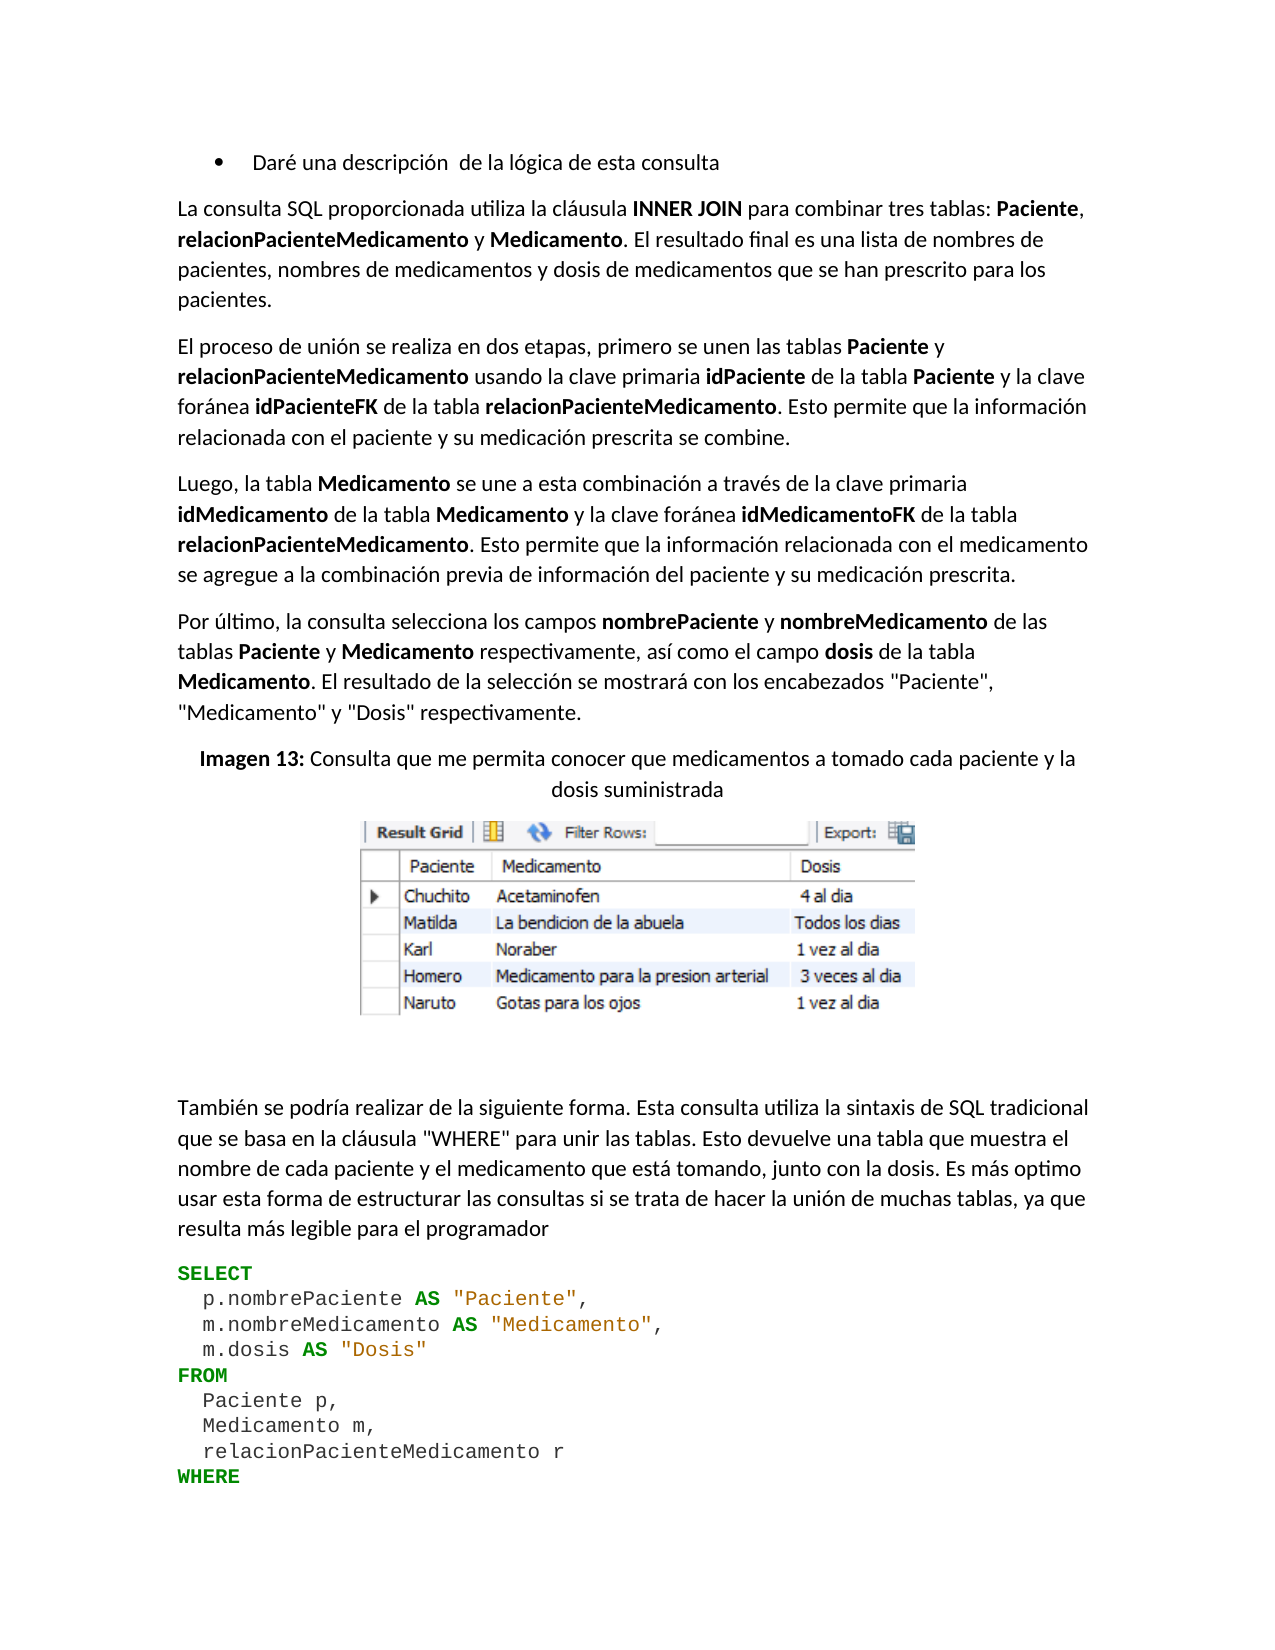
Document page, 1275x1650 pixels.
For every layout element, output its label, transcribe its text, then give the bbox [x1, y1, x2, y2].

text Paciente p, [177, 1388, 1098, 1414]
text El proceso de unión se realiza en dos etapas, primero se unen las tablas Paciente y relacionPacienteMedicamento usando la clave primaria idPaciente de la tabla Paciente y la clave foránea idPacienteFK de la tabla relacionPacienteMedicamento. Esto permite que la información relacionada con el paciente y su medicación prescrita se combine. [177, 332, 1098, 451]
text FROM [177, 1363, 1098, 1388]
list Daré una descripción de la lógica de esta consulta [215, 148, 1098, 176]
text p.nombrePaciente AS "Paciente", [177, 1287, 1098, 1312]
text m.dosis AS "Dosis" [177, 1337, 1098, 1363]
text Medicamento m, [177, 1414, 1098, 1439]
text relacionPacienteMedicamento r [177, 1439, 1098, 1464]
text Por último, la consulta selecciona los campos nombrePaciente y nombreMedicamento de las tablas Paciente y Medicamento respectivamente, así como el campo dosis de la tabla Medicamento. El resultado de la selección se mostrará con los encabezados "Paciente", "Medicamento" y "Dosis" respectivamente. [177, 607, 1098, 726]
text Imagen 13: Consulta que me permita conocer que medicamentos a tomado cada paciente y la dosis suministrada [177, 744, 1098, 803]
text WHERE [177, 1464, 1098, 1490]
text m.nombreMedicamento AS "Medicamento", [177, 1312, 1098, 1337]
text También se podría realizar de la siguiente forma. Esta consulta utiliza la sintaxis de SQL tradicional que se basa en la cláusula "WHERE" para unir las tablas. Esto devuelve una tabla que muestra el nombre de cada paciente y el medicamento que está tomando, junto con la dosis. Es más optimo usar esta forma de estructurar las consultas si se trata de hacer la unión de muchas tablas, ya que resulta más legible para el programador [177, 1093, 1098, 1242]
picture [360, 821, 915, 1028]
text Luego, la tabla Medicamento se une a esta combinación a través de la clave primaria idMedicamento de la tabla Medicamento y la clave foránea idMedicamentoFK de la tabla relacionPacienteMedicamento. Esto permite que la información relacionada con el medicamento se agregue a la combinación previa de información del paciente y su medicación prescrita. [177, 469, 1098, 588]
text La consulta SQL proporcionada utiliza la cláusula INNER JOIN para combinar tres tablas: Paciente, relacionPacienteMedicamento y Medicamento. El resultado final es una lista de nombres de pacientes, nombres de medicamentos y dosis de medicamentos que se han prescrito para los pacientes. [177, 194, 1098, 313]
text SELECT [177, 1261, 1098, 1287]
